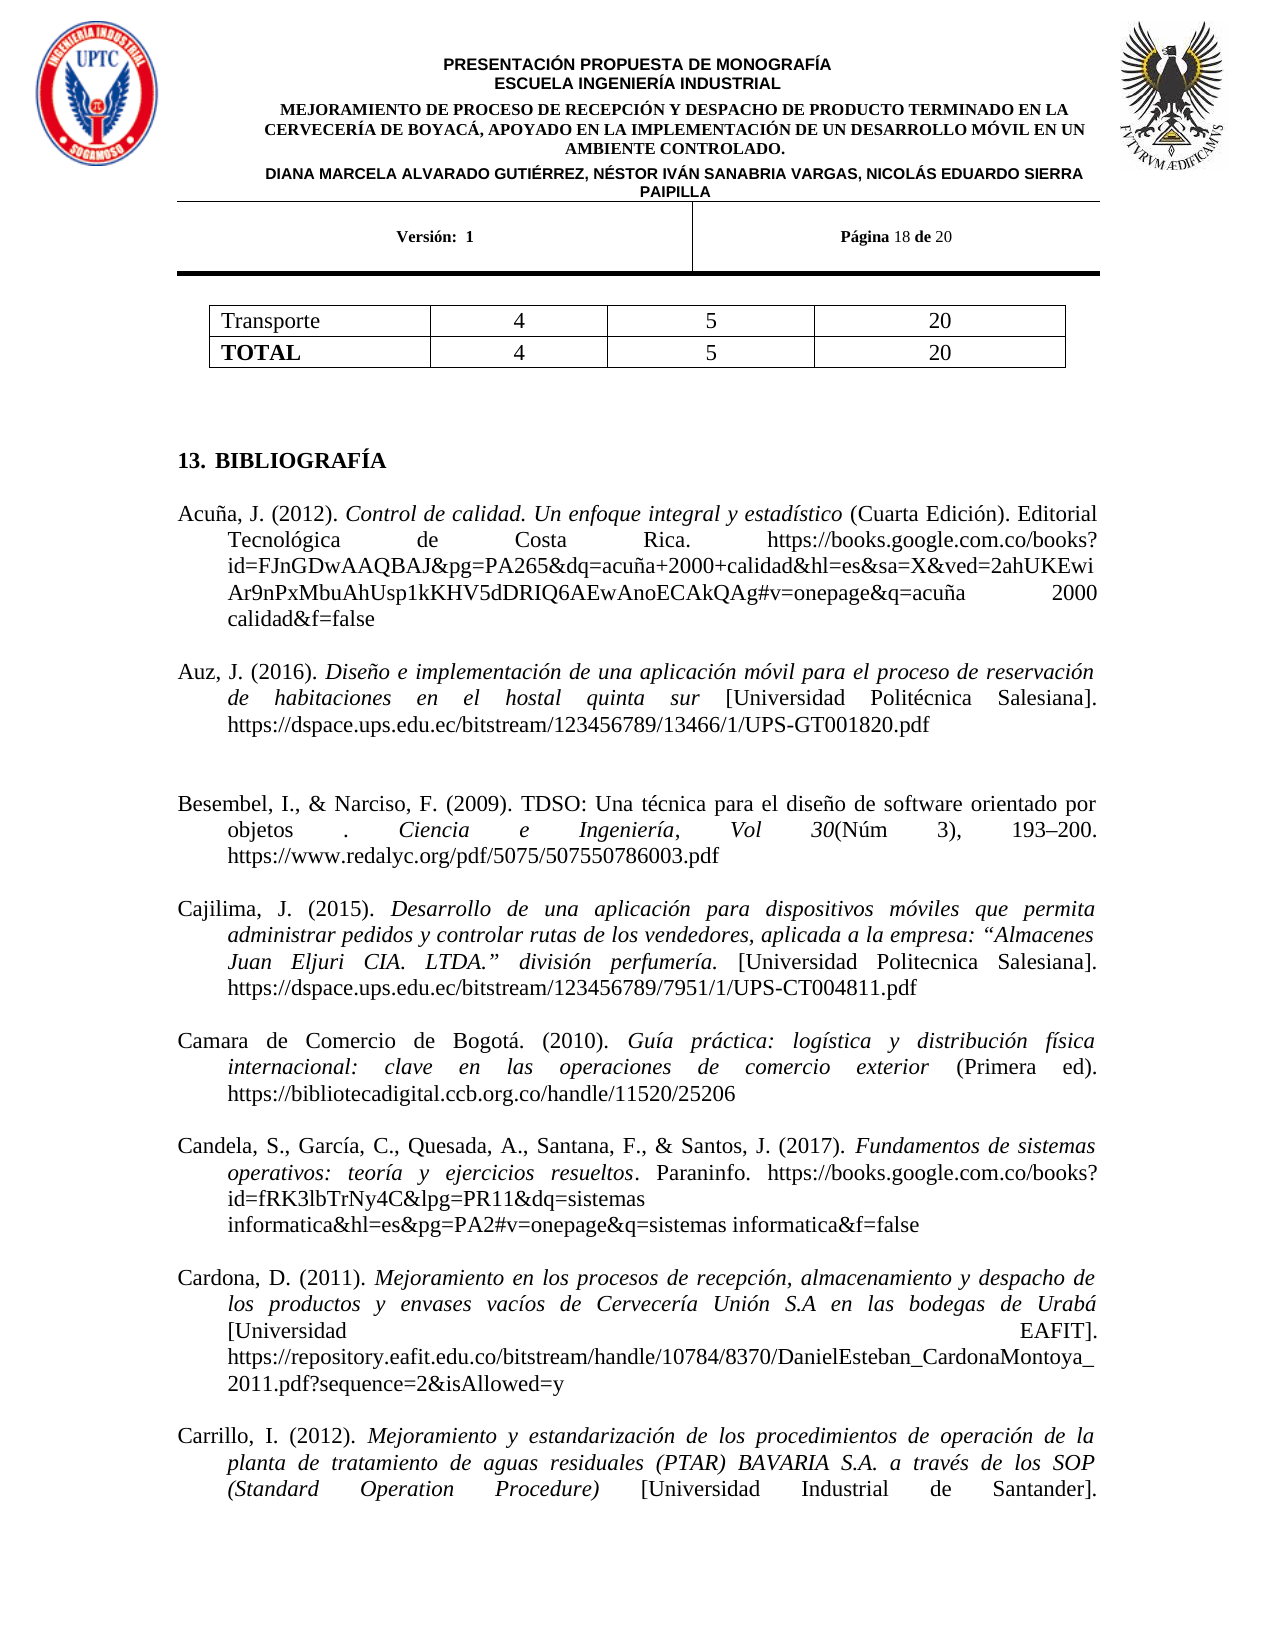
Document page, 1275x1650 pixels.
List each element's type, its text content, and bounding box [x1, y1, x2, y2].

text Cajilima, J. (2015). Desarrollo de una aplicación para dispositivos móviles que permita administrar pedidos y controlar rutas de los vendedores, aplicada a la empresa: “Almacenes Juan Eljuri CIA. LTDA.” división perfumería. [Universidad Politecnica Salesiana]. https://dspace.ups.edu.ec/bitstream/123456789/7951/1/UPS-CT004811.pdf [177, 895, 1098, 1001]
picture [1120, 21, 1228, 170]
table_cell 4 [431, 306, 607, 336]
table_cell 20 [815, 337, 1065, 367]
text Camara de Comercio de Bogotá. (2010). Guía práctica: logística y distribución física internacional: clave en las operaciones de comercio exterior (Primera ed). https://bibliotecadigital.ccb.org.co/handle/11520/25206 [177, 1027, 1098, 1106]
table_cell TOTAL [210, 337, 430, 367]
text Cardona, D. (2011). Mejoramiento en los procesos de recepción, almacenamiento y despacho de los productos y envases vacíos de Cervecería Unión S.A en las bodegas de Urabá [Universidad EAFIT]. https://repository.eafit.edu.co/bitstream/handle/10784/8370/DanielEsteban_CardonaMontoya_2011.pdf?sequence=2&isAllowed=y [177, 1264, 1098, 1396]
picture [25, 21, 160, 166]
list BIBLIOGRAFÍA [177, 447, 1098, 473]
text Candela, S., García, C., Quesada, A., Santana, F., & Santos, J. (2017). Fundamentos de sistemas operativos: teoría y ejercicios resueltos. Paraninfo. https://books.google.com.co/books?id=fRK3lbTrNy4C&lpg=PR11&dq=sistemas informatica&hl=es&pg=PA2#v=onepage&q=sistemas informatica&f=false [177, 1132, 1098, 1238]
table_cell 5 [608, 306, 814, 336]
table_cell Transporte [210, 306, 430, 336]
text Acuña, J. (2012). Control de calidad. Un enfoque integral y estadístico (Cuarta Edición). Editorial Tecnológica de Costa Rica. https://books.google.com.co/books?id=FJnGDwAAQBAJ&pg=PA265&dq=acuña+2000+calidad&hl=es&sa=X&ved=2ahUKEwiAr9nPxMbuAhUsp1kKHV5dDRIQ6AEwAnoECAkQAg#v=onepage&q=acuña 2000 calidad&f=false [177, 500, 1098, 632]
table_cell 5 [608, 337, 814, 367]
table_cell 4 [431, 337, 607, 367]
table_cell 20 [815, 306, 1065, 336]
text Auz, J. (2016). Diseño e implementación de una aplicación móvil para el proceso de reservación de habitaciones en el hostal quinta sur [Universidad Politécnica Salesiana]. https://dspace.ups.edu.ec/bitstream/123456789/13466/1/UPS-GT001820.pdf [177, 658, 1098, 737]
text Besembel, I., & Narciso, F. (2009). TDSO: Una técnica para el diseño de software orientado por objetos . Ciencia e Ingeniería, Vol 30(Núm 3), 193–200. https://www.redalyc.org/pdf/5075/507550786003.pdf [177, 790, 1098, 869]
